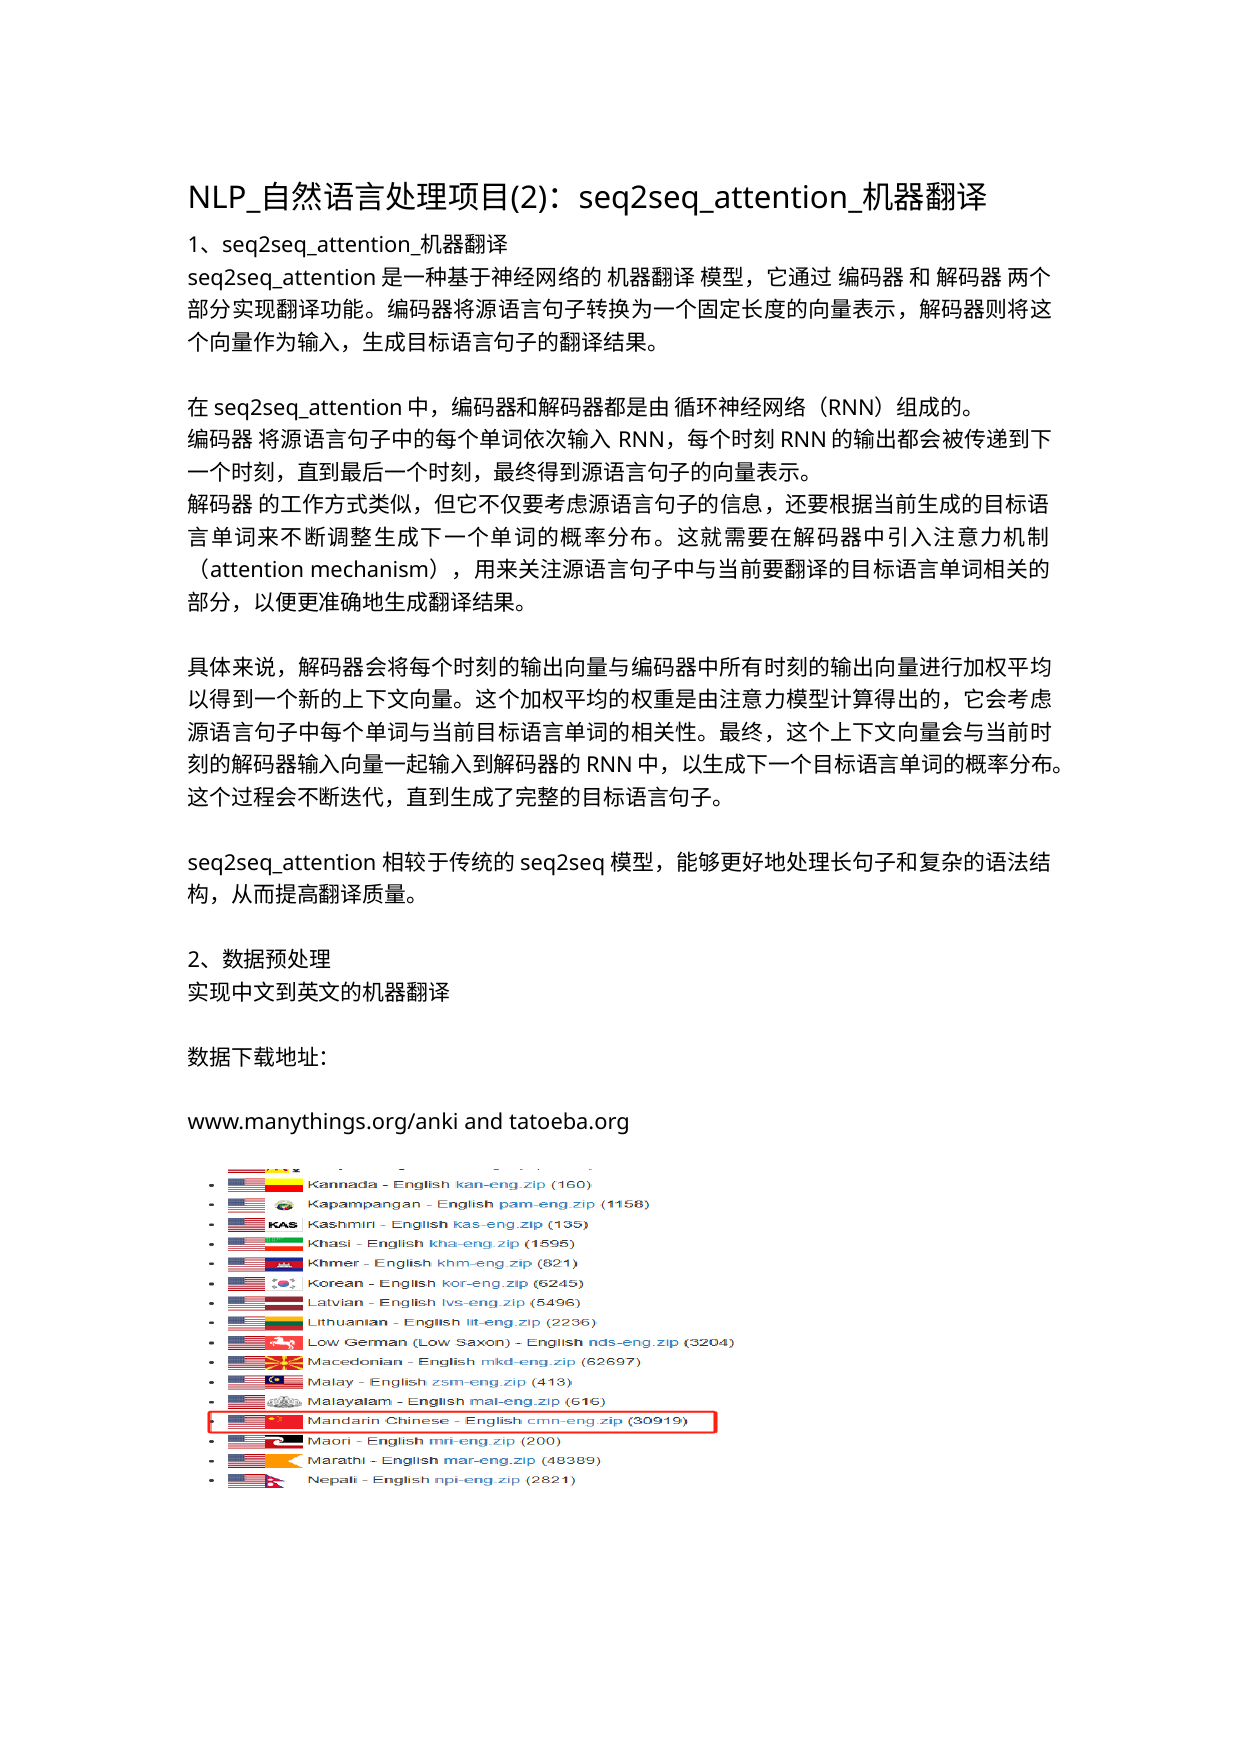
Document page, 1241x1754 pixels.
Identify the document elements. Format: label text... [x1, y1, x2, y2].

text NLP_自然语言处理项目(2)：seq2seq_attention_机器翻译 [187, 162, 1053, 227]
text 1、seq2seq_attention_机器翻译 [187, 227, 1053, 259]
text 编码器 将源语言句子中的每个单词依次输入RNN，每个时刻RNN的输出都会被传递到下一个时刻，直到最后一个时刻，最终得到源语言句子的向量表示。 [187, 422, 1053, 487]
text 数据下载地址： [187, 1039, 1053, 1072]
text 在seq2seq_attention中，编码器和解码器都是由 循环神经网络（RNN）组成的。 [187, 389, 1053, 422]
text seq2seq_attention是一种基于神经网络的 机器翻译 模型，它通过 编码器 和 解码器 两个部分实现翻译功能。编码器将源语言句子转换为一个固定长度的向量表示，解码器则将这个向量作为输入，生成目标语言句子的翻译结果。 [187, 259, 1053, 357]
text 解码器 的工作方式类似，但它不仅要考虑源语言句子的信息，还要根据当前生成的目标语言单词来不断调整生成下一个单词的概率分布。这就需要在解码器中引入注意力机制（attention mechanism），用来关注源语言句子中与当前要翻译的目标语言单词相关的部分，以便更准确地生成翻译结果。 [187, 487, 1053, 617]
text 2、数据预处理 [187, 942, 1053, 974]
text 实现中文到英文的机器翻译 [187, 974, 1053, 1007]
text www.manythings.org/anki and tatoeba.org [187, 1104, 1053, 1137]
picture [187, 1169, 816, 1492]
text 具体来说，解码器会将每个时刻的输出向量与编码器中所有时刻的输出向量进行加权平均，以得到一个新的上下文向量。这个加权平均的权重是由注意力模型计算得出的，它会考虑源语言句子中每个单词与当前目标语言单词的相关性。最终，这个上下文向量会与当前时刻的解码器输入向量一起输入到解码器的RNN中，以生成下一个目标语言单词的概率分布。这个过程会不断迭代，直到生成了完整的目标语言句子。 [187, 649, 1053, 812]
text seq2seq_attention 相较于传统的seq2seq模型，能够更好地处理长句子和复杂的语法结构，从而提高翻译质量。 [187, 844, 1053, 909]
